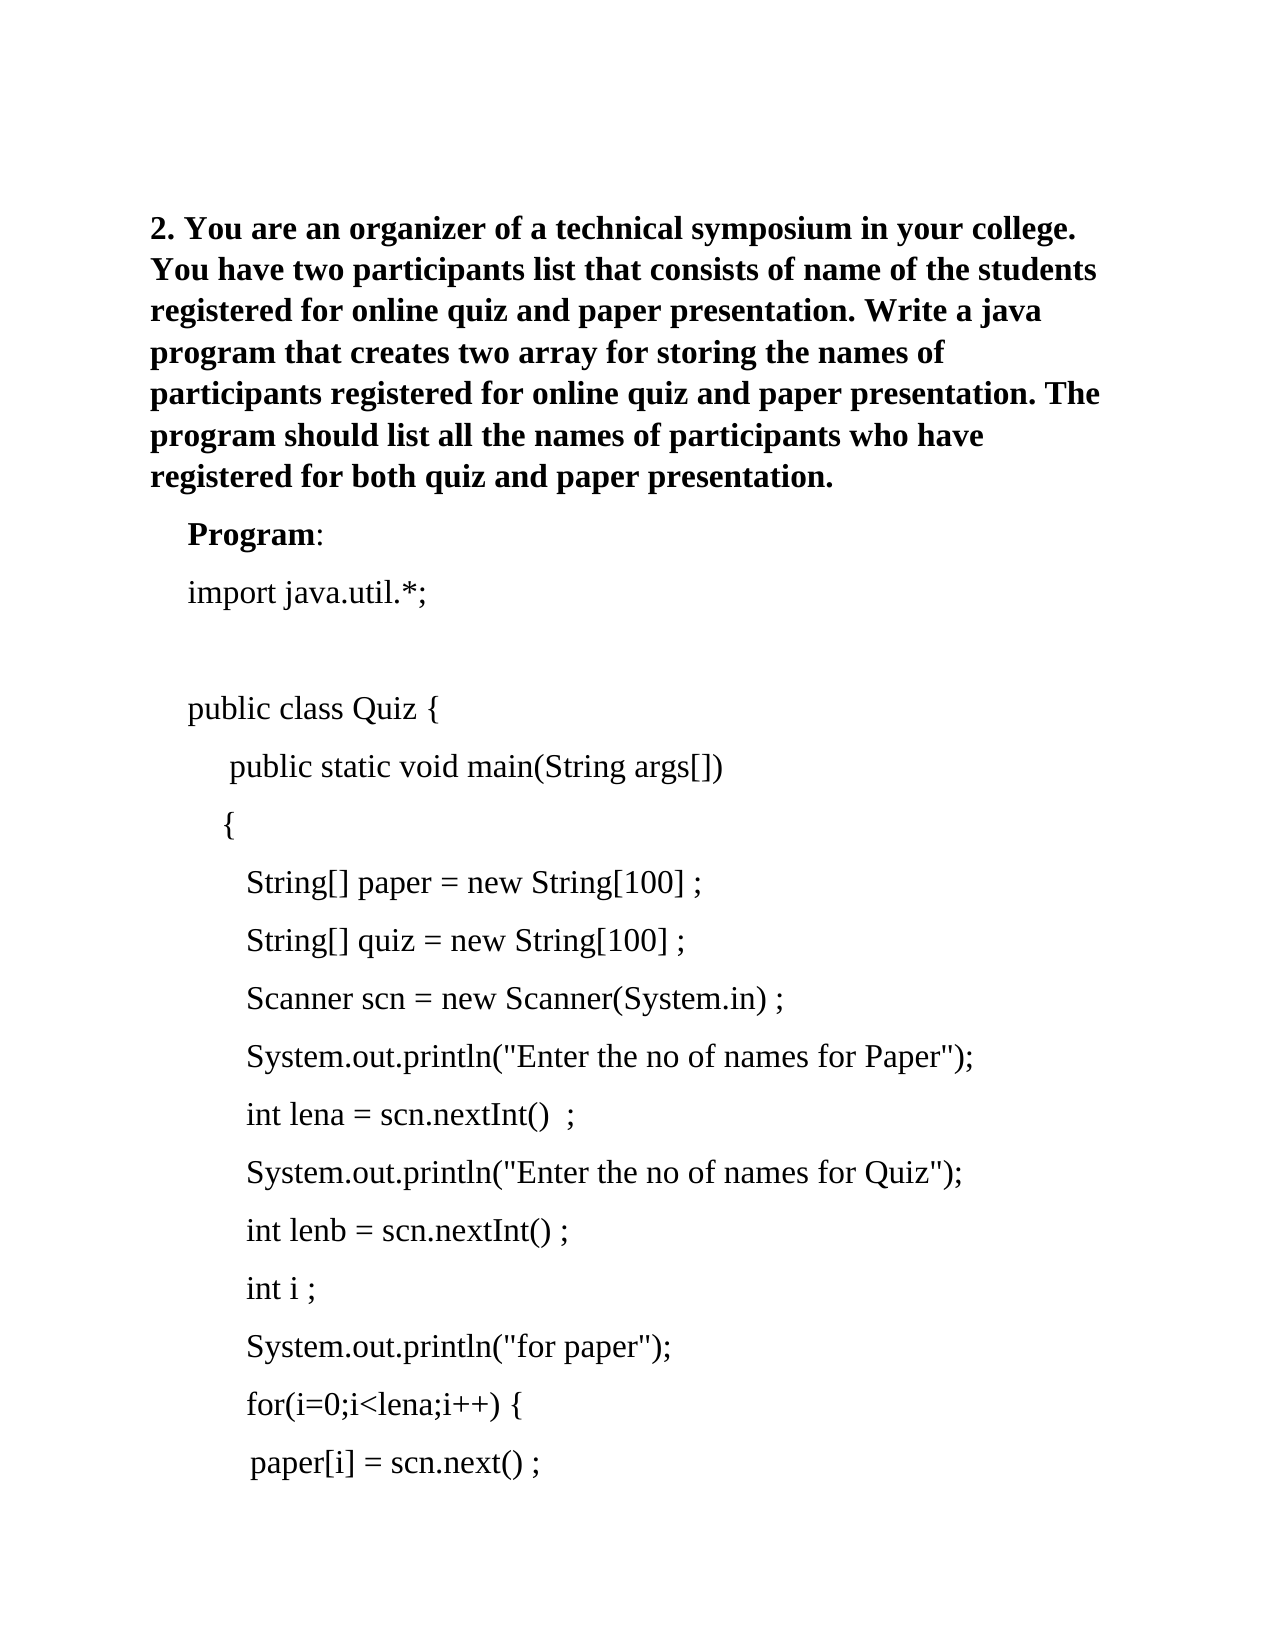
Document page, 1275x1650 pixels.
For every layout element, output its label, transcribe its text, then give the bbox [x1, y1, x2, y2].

text int i ; [187, 1268, 1125, 1307]
text System.out.println("Enter the no of names for Paper"); [187, 1036, 1125, 1075]
text public static void main(String args[]) [187, 746, 1125, 784]
text Program: [187, 514, 1125, 552]
text public class Quiz { [187, 688, 1125, 727]
text paper[i] = scn.next() ; [187, 1442, 1125, 1481]
text String[] paper = new String[100] ; [187, 862, 1125, 901]
text System.out.println("Enter the no of names for Quiz"); [187, 1152, 1125, 1191]
text int lena = scn.nextInt() ; [187, 1094, 1125, 1133]
text { [187, 804, 1125, 843]
text String[] quiz = new String[100] ; [187, 920, 1125, 959]
text int lenb = scn.nextInt() ; [187, 1210, 1125, 1249]
text import java.util.*; [187, 572, 1125, 611]
text for(i=0;i<lena;i++) { [187, 1384, 1125, 1423]
text Scanner scn = new Scanner(System.in) ; [187, 978, 1125, 1017]
text System.out.println("for paper"); [187, 1326, 1125, 1365]
text 2. You are an organizer of a technical symposium in your college. You have two participants list that consists of name of the students registered for online quiz and paper presentation. Write a java program that creates two array for storing the names of participants registered for online quiz and paper presentation. The program should list all the names of participants who have registered for both quiz and paper presentation. [150, 208, 1125, 494]
